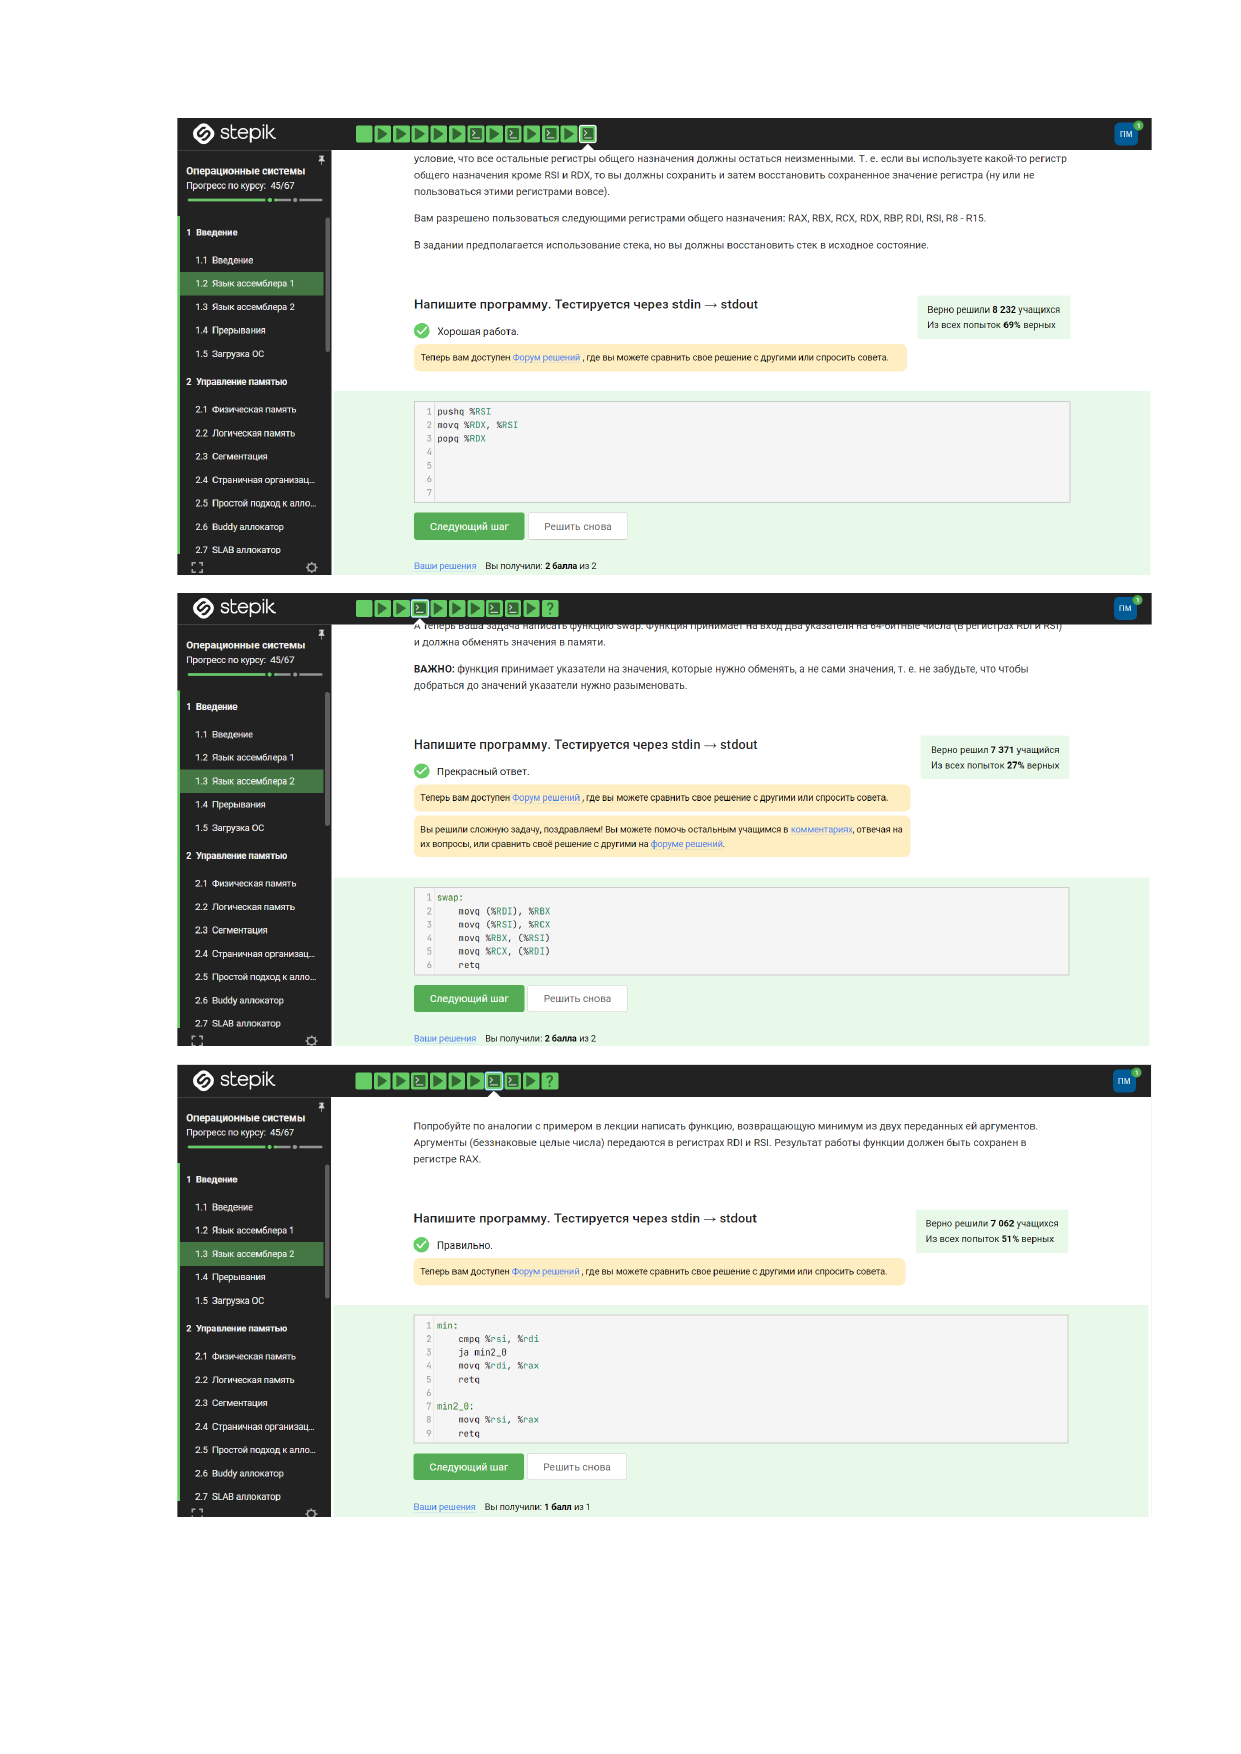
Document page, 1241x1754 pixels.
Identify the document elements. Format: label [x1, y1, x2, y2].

picture [177, 1064, 1152, 1517]
picture [177, 118, 1152, 575]
picture [177, 593, 1152, 1046]
